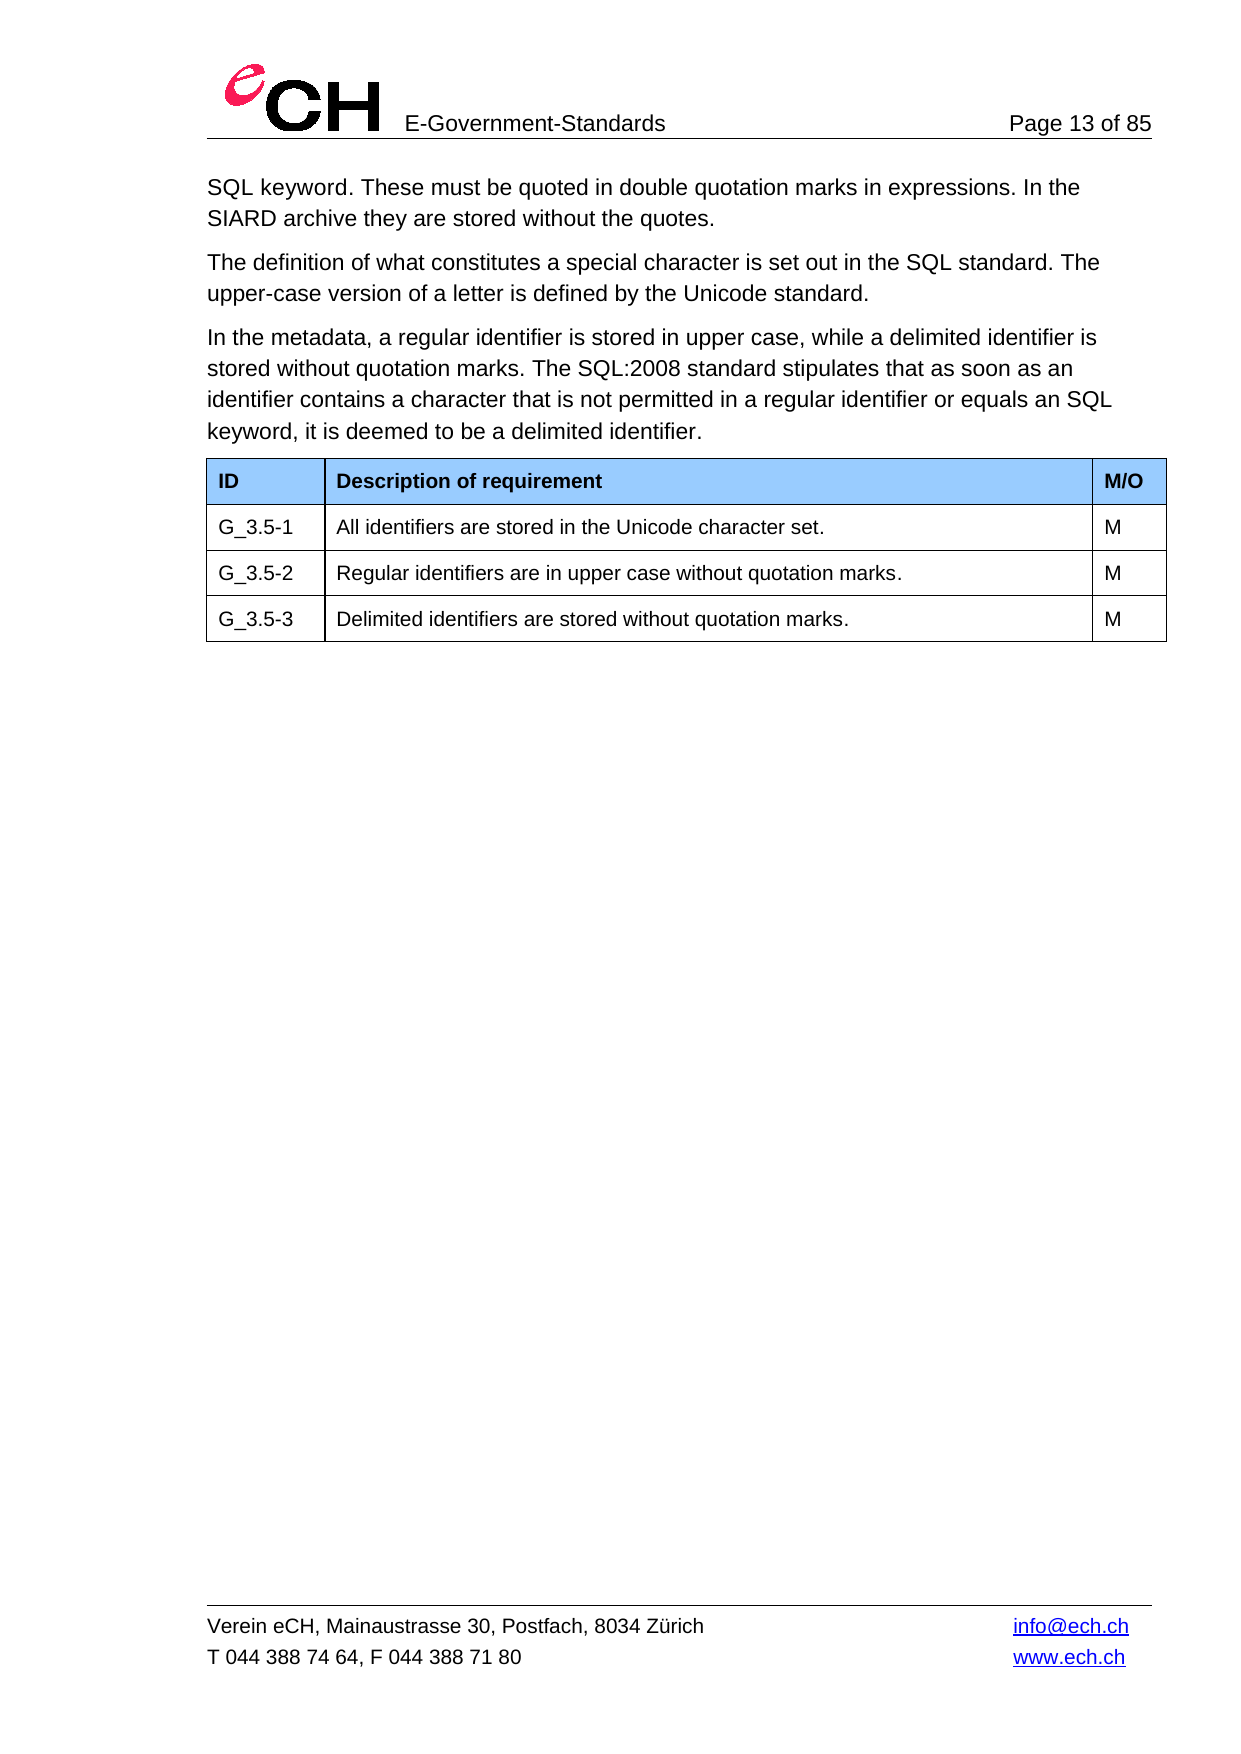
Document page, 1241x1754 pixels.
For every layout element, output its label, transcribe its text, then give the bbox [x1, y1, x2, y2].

table_header M/O [1093, 459, 1166, 504]
table_cell G_3.5-2 [207, 551, 324, 595]
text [207, 170, 1152, 233]
table_cell G_3.5-3 [207, 596, 324, 641]
table_header Description of requirement [326, 459, 1092, 504]
table_cell M [1093, 551, 1166, 595]
table_header ID [207, 459, 324, 504]
table_cell M [1093, 596, 1166, 641]
table_cell Regular identifiers are in upper case without quotation marks. [326, 551, 1092, 595]
table_cell M [1093, 505, 1166, 549]
table_cell All identifiers are stored in the Unicode character set. [326, 505, 1092, 549]
table_cell G_3.5-1 [207, 505, 324, 549]
table_cell Delimited identifiers are stored without quotation marks. [326, 596, 1092, 641]
text In the metadata, a regular identifier is stored in upper case, while a delimited identifier is stored without quotation marks. The SQL:2008 standard stipulates that as soon as an identifier contains a character that is not permitted in a regular identifier or equals an SQL keyword, it is deemed to be a delimited identifier. [207, 320, 1152, 445]
text The definition of what constitutes a special character is set out in the SQL standard. The upper-case version of a letter is defined by the Unicode standard. [207, 245, 1152, 308]
